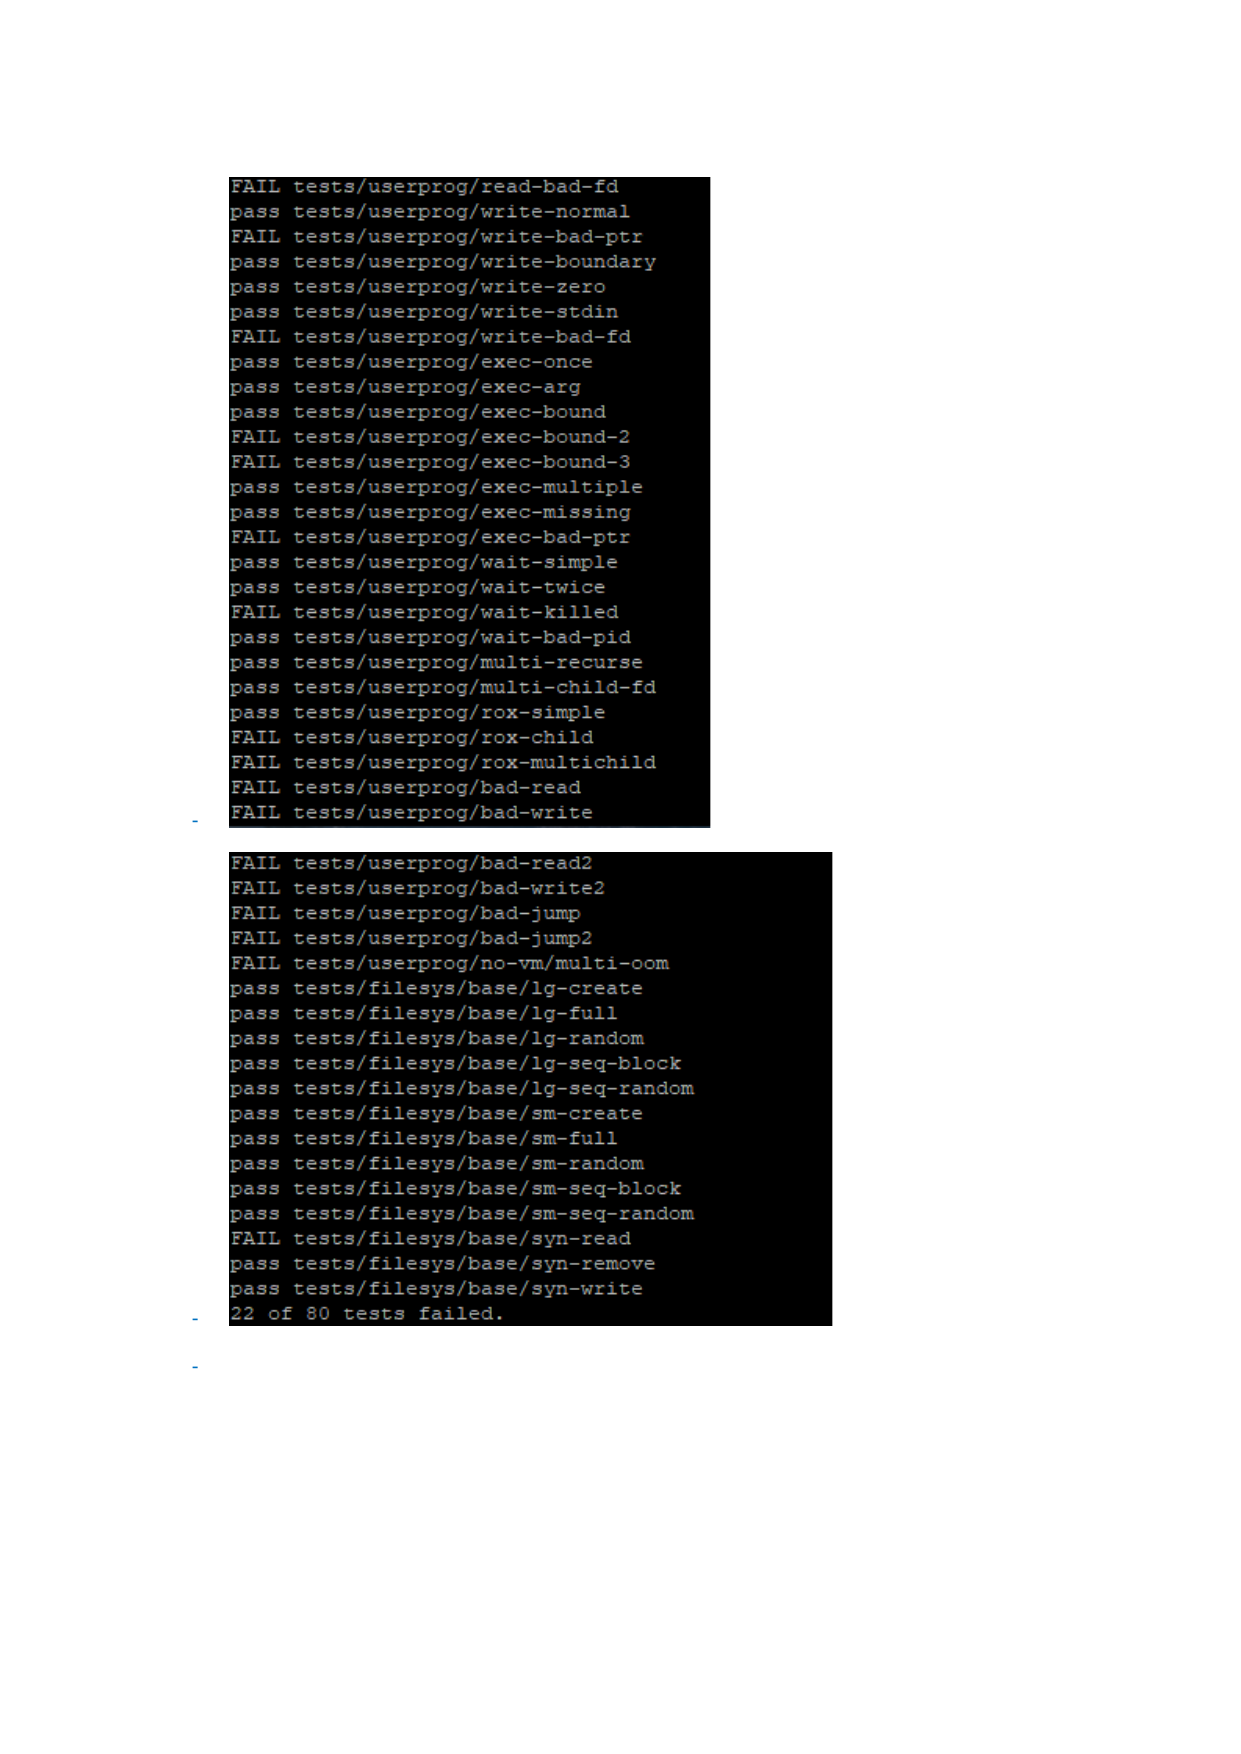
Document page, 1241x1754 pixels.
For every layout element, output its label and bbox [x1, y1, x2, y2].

picture [229, 177, 711, 828]
picture [229, 852, 833, 1326]
